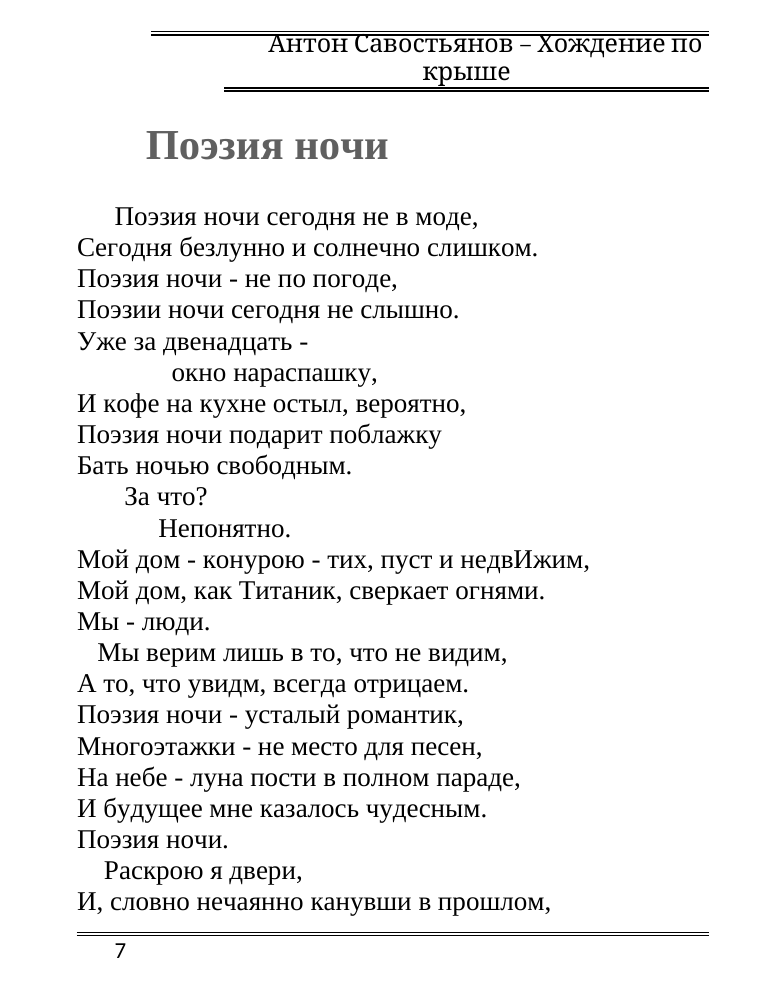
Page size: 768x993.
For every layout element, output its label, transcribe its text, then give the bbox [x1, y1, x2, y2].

text Поэзия ночи [108, 120, 709, 169]
